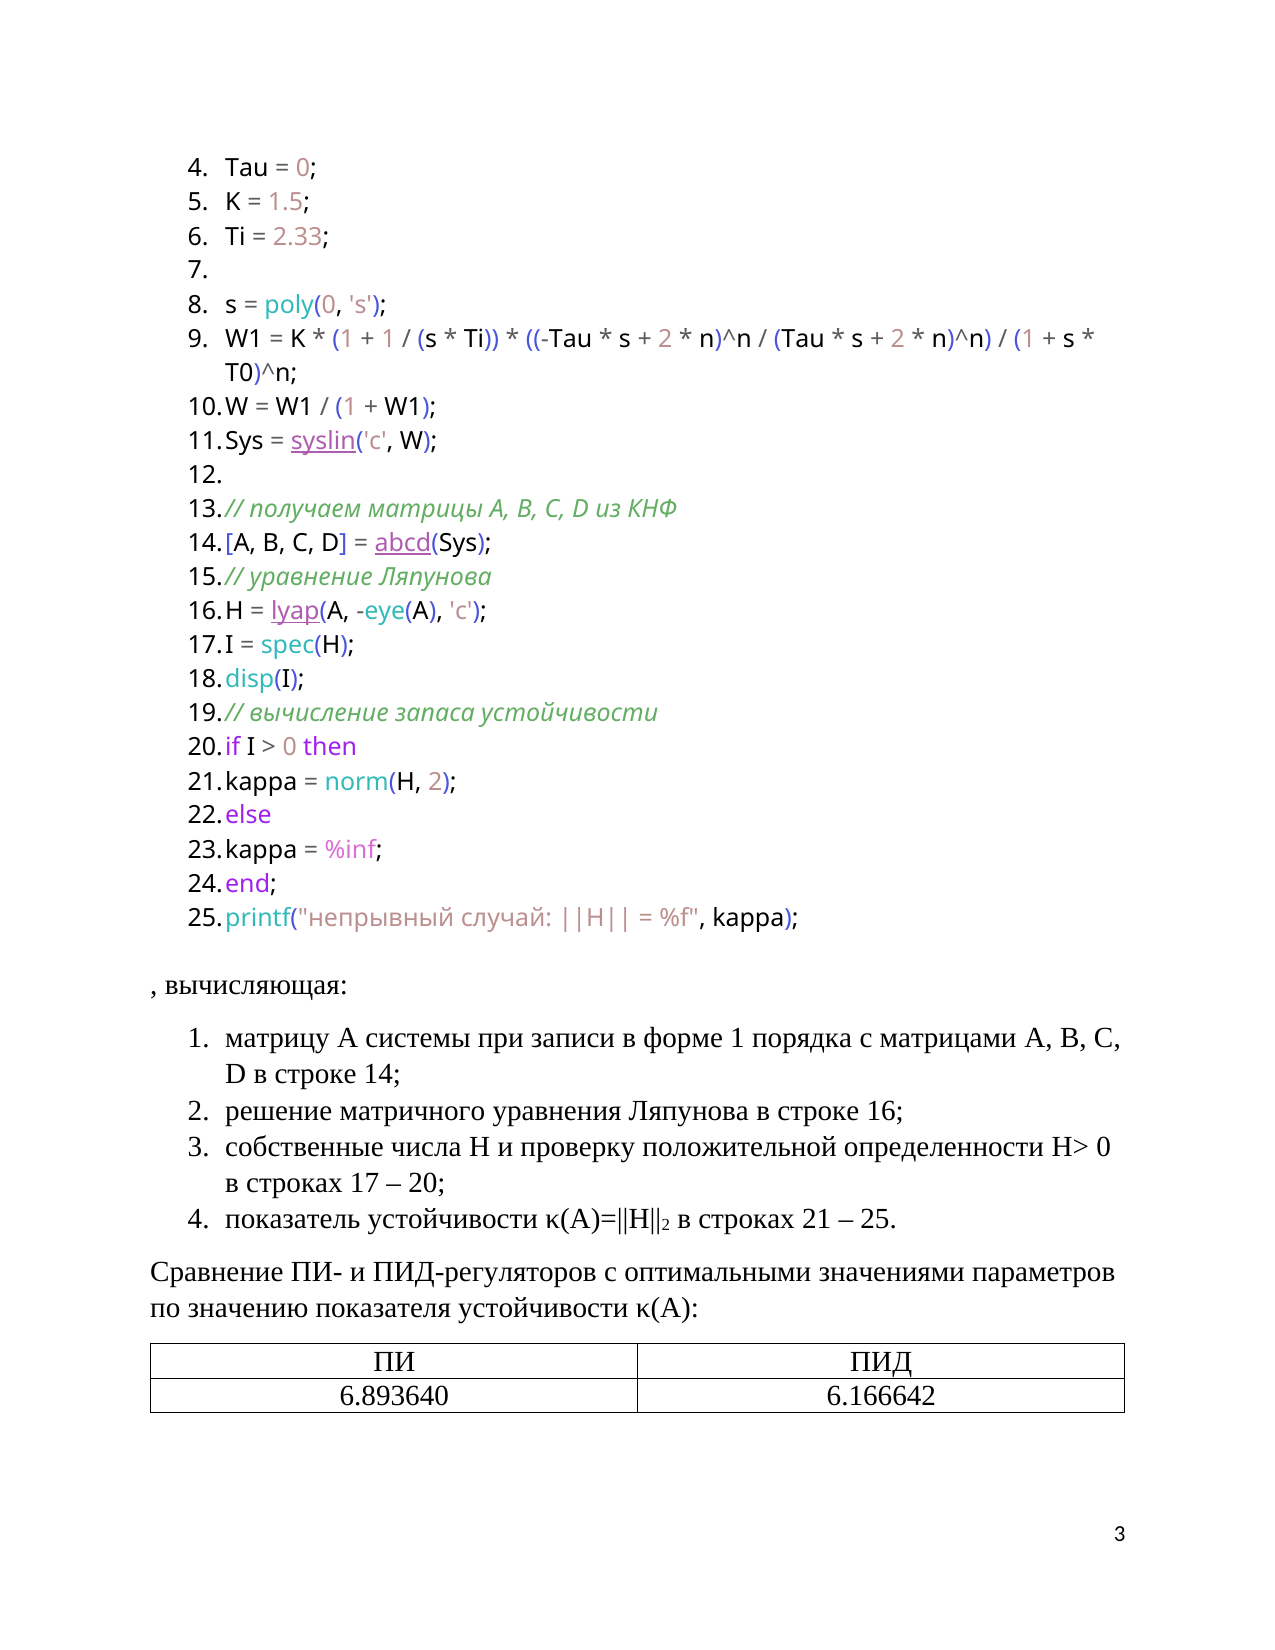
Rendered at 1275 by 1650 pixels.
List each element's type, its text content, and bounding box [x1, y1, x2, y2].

list [A, B, C, D] = abcd(Sys); [187, 525, 1125, 559]
list собственные числа H и проверку положительной определенности H> 0 в строках 17 – 20; [187, 1129, 1125, 1198]
text , вычисляющая: [150, 967, 1125, 1001]
table_cell 6.893640 [151, 1379, 637, 1412]
list s = poly(0, 's'); [187, 286, 1125, 320]
list W = W1 / (1 + W1); [187, 388, 1125, 422]
list disp(I); [187, 661, 1125, 695]
list // вычисление запаса устойчивости [187, 695, 1125, 729]
list if I > 0 then [187, 729, 1125, 763]
list W1 = K * (1 + 1 / (s * Ti)) * ((-Tau * s + 2 * n)^n / (Tau * s + 2 * n)^n) / (1 + s * T0)^n; [187, 320, 1125, 388]
list Tau = 0; [187, 150, 1125, 184]
list else [187, 797, 1125, 831]
list printf("непрывный случай: ||H|| = %f", kappa); [187, 899, 1125, 933]
list K = 1.5; [187, 184, 1125, 218]
list матрицу A системы при записи в форме 1 порядка с матрицами A, B, C, D в строке 14; [187, 1020, 1125, 1090]
list Ti = 2.33; [187, 218, 1125, 252]
list kappa = norm(H, 2); [187, 763, 1125, 797]
list Sys = syslin('c', W); [187, 422, 1125, 457]
list I = spec(H); [187, 627, 1125, 661]
list показатель устойчивости κ(A)=||H||2 в строках 21 – 25. [187, 1201, 1125, 1234]
list kappa = %inf; [187, 831, 1125, 865]
table_cell 6.166642 [638, 1379, 1124, 1412]
list end; [187, 865, 1125, 899]
list решение матричного уравнения Ляпунова в строке 16; [187, 1093, 1125, 1126]
table_header ПИД [638, 1344, 1124, 1377]
list H = lyap(A, -eye(A), 'c'); [187, 593, 1125, 627]
list // уравнение Ляпунова [187, 559, 1125, 593]
text Сравнение ПИ- и ПИД-регуляторов с оптимальными значениями параметров по значению показателя устойчивости κ(A): [150, 1254, 1125, 1323]
table_header ПИ [151, 1344, 637, 1377]
list // получаем матрицы A, B, C, D из КНФ [187, 491, 1125, 525]
